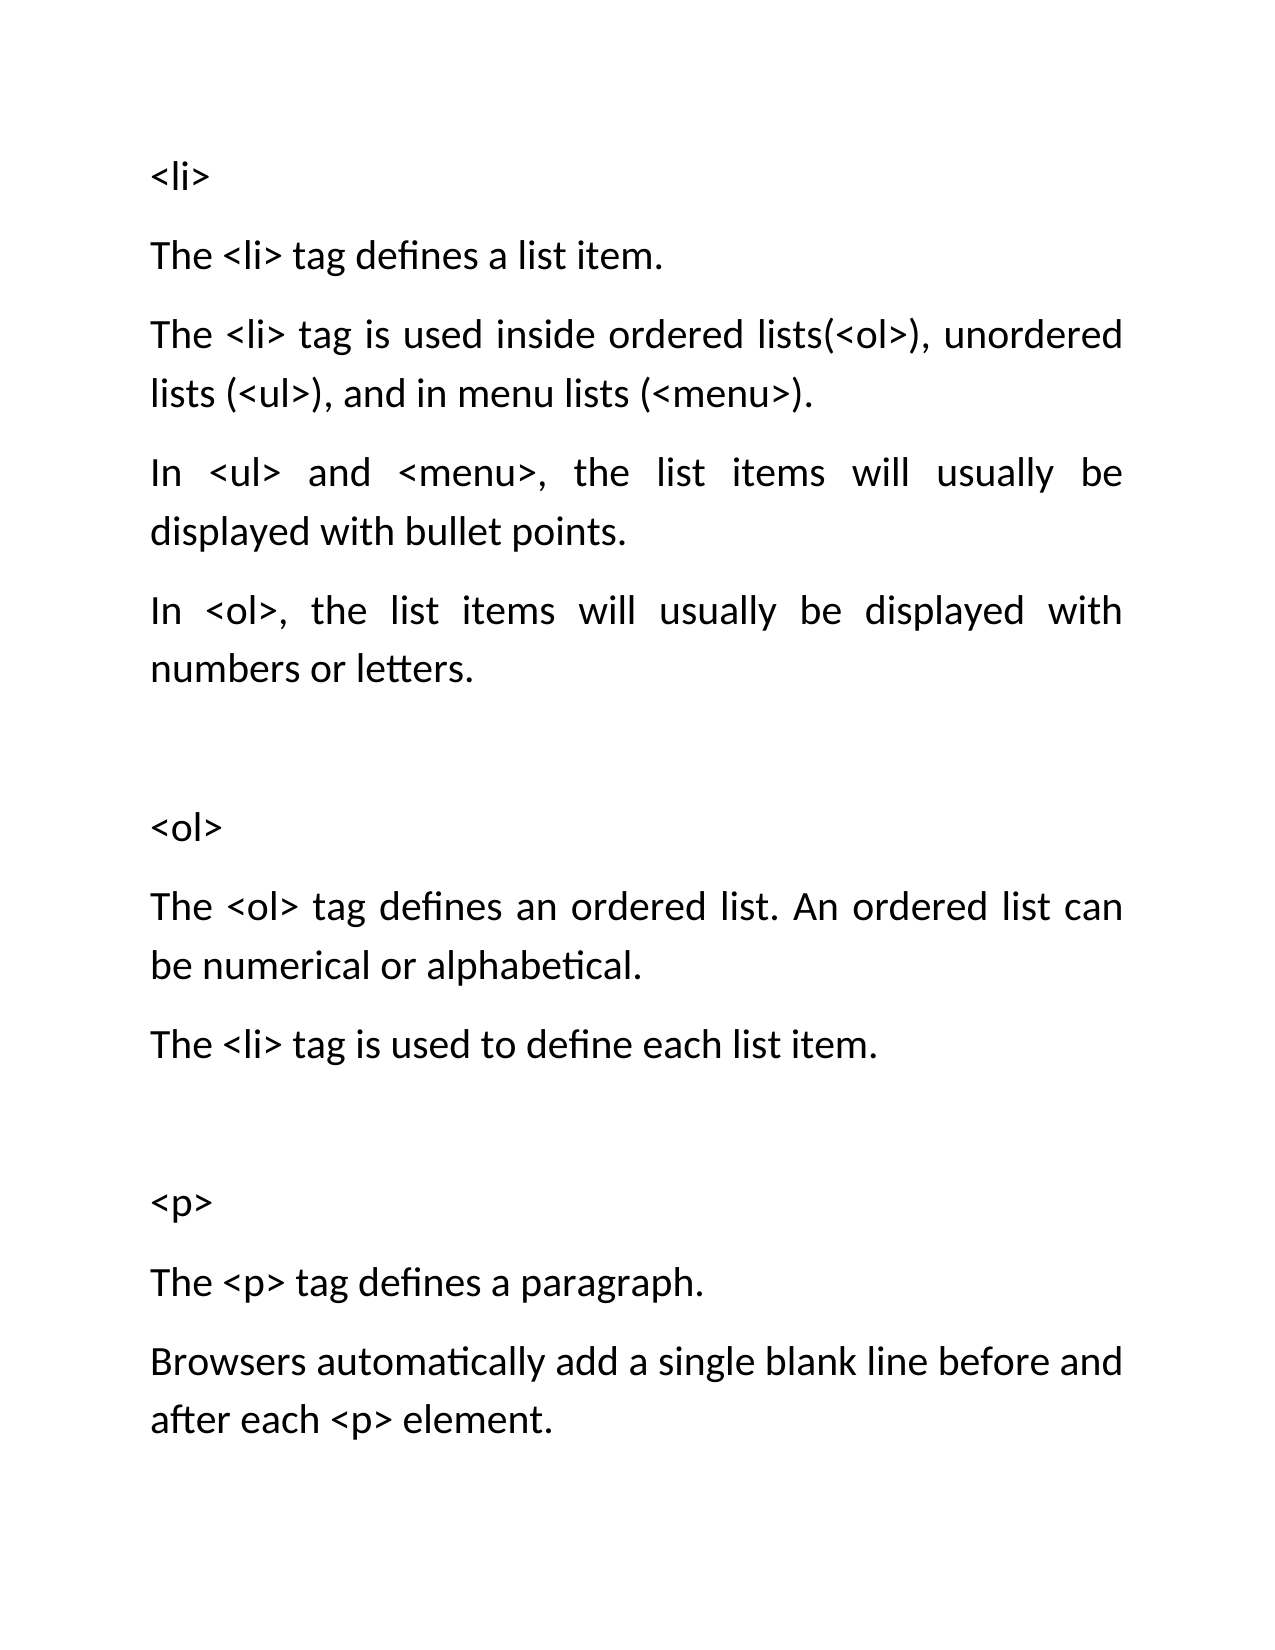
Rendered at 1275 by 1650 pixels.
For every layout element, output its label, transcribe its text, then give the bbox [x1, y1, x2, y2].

text <li> [150, 150, 1125, 201]
text <ol> [150, 801, 1125, 852]
text In <ol>, the list items will usually be displayed with numbers or letters. [150, 584, 1125, 693]
text The <li> tag is used inside ordered lists(<ol>), unordered lists (<ul>), and in menu lists (<menu>). [150, 308, 1125, 418]
text In <ul> and <menu>, the list items will usually be displayed with bullet points. [150, 446, 1125, 556]
text Browsers automatically add a single blank line before and after each <p> element. [150, 1335, 1125, 1444]
text The <p> tag defines a paragraph. [150, 1256, 1125, 1307]
text The <ol> tag defines an ordered list. An ordered list can be numerical or alphabetical. [150, 880, 1125, 989]
text <p> [150, 1176, 1125, 1227]
text The <li> tag is used to define each list item. [150, 1018, 1125, 1069]
text The <li> tag defines a list item. [150, 229, 1125, 280]
